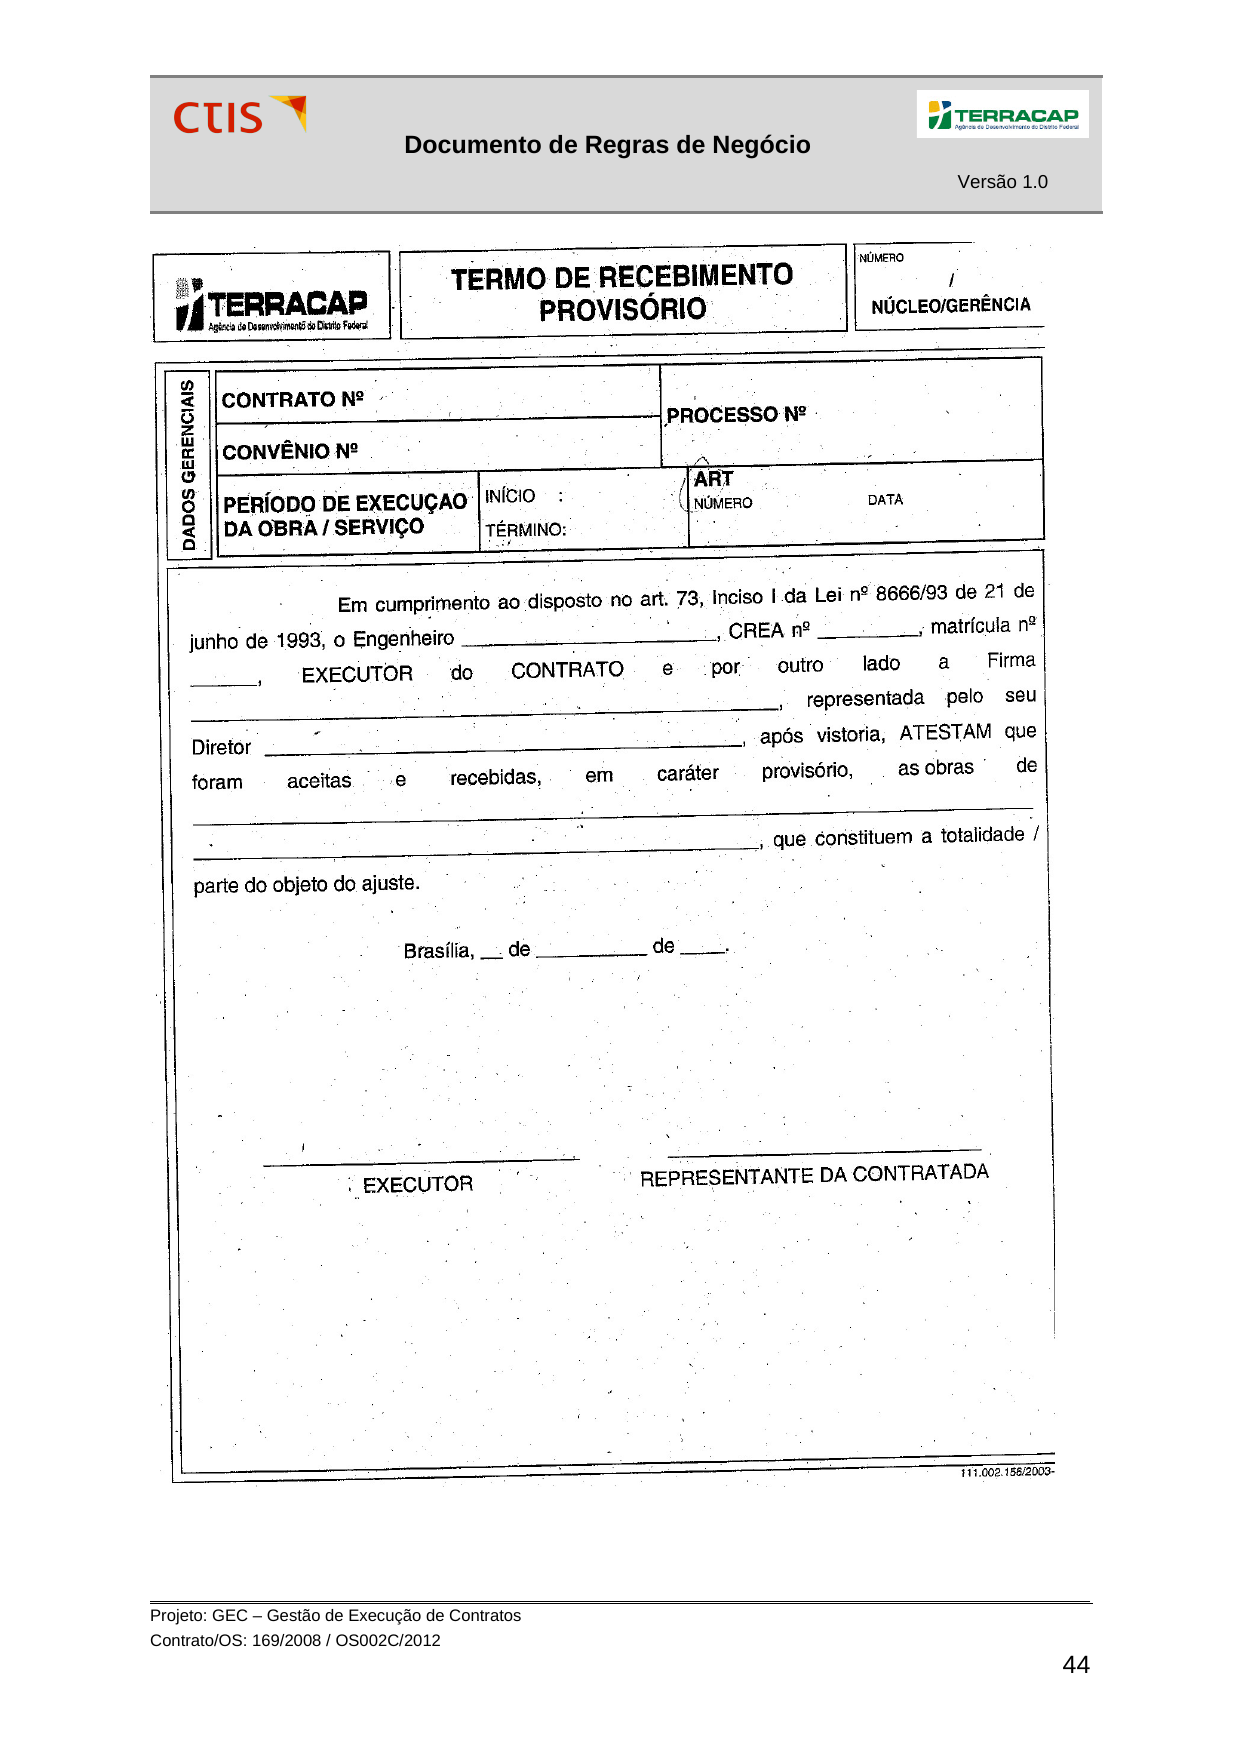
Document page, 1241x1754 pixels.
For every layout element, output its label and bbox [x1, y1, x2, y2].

picture [150, 242, 1064, 1487]
picture [157, 78, 313, 150]
picture [916, 90, 1089, 138]
